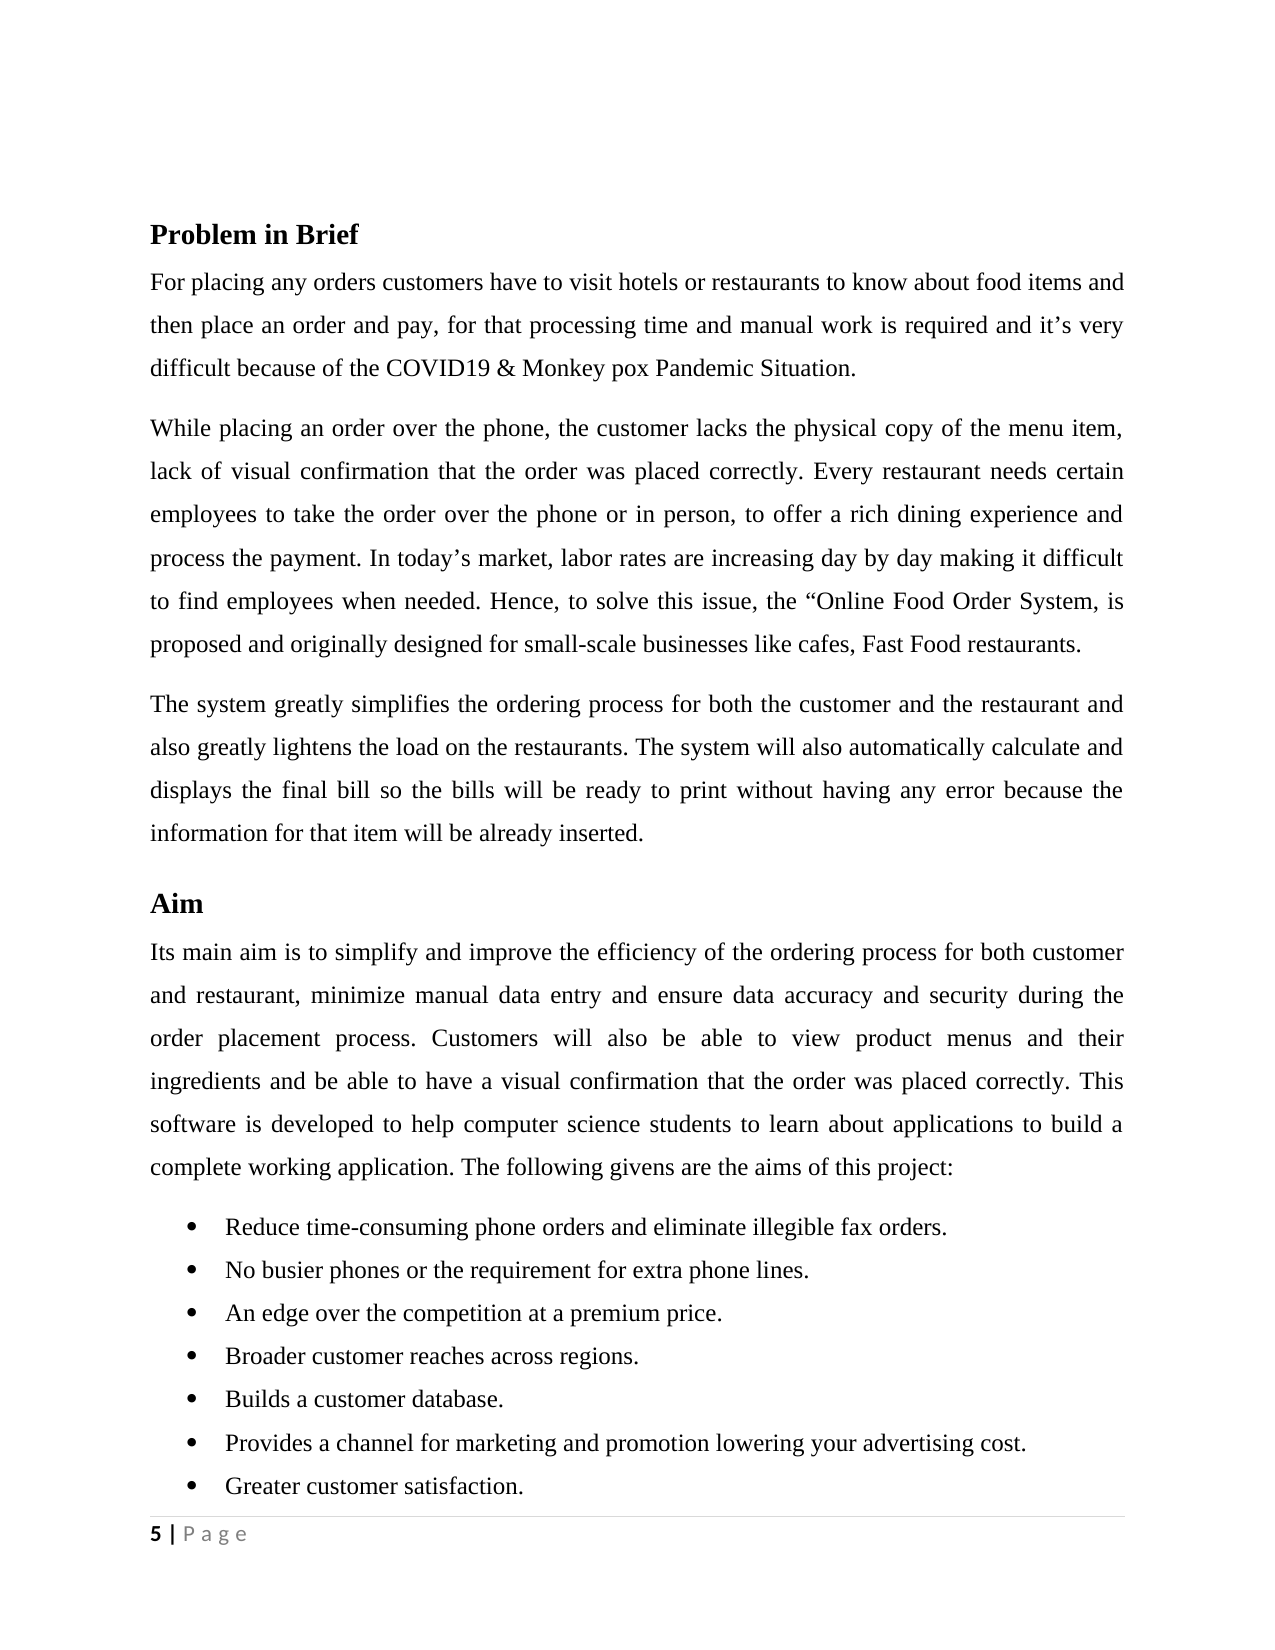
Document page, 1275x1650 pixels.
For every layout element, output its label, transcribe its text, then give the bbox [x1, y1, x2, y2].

list An edge over the competition at a premium price. [187, 1298, 1125, 1327]
list Builds a customer database. [187, 1384, 1125, 1413]
text The system greatly simplifies the ordering process for both the customer and the restaurant and also greatly lightens the load on the restaurants. The system will also automatically calculate and displays the final bill so the bills will be ready to print without having any error because the information for that item will be already inserted. [150, 689, 1125, 847]
list Greater customer satisfaction. [187, 1471, 1125, 1499]
subtitle Aim [150, 886, 1125, 920]
text Its main aim is to simplify and improve the efficiency of the ordering process for both customer and restaurant, minimize manual data entry and ensure data accuracy and security during the order placement process. Customers will also be able to view product menus and their ingredients and be able to have a visual confirmation that the order was placed correctly. This software is developed to help computer science students to learn about applications to build a complete working application. The following givens are the aims of this project: [150, 937, 1125, 1181]
list Provides a channel for marketing and promotion lowering your advertising cost. [187, 1428, 1125, 1456]
subtitle Problem in Brief [150, 217, 1125, 251]
text For placing any orders customers have to visit hotels or restaurants to know about food items and then place an order and pay, for that processing time and manual work is required and it’s very difficult because of the COVID19 & Monkey pox Pandemic Situation. [150, 267, 1125, 382]
list Reduce time-consuming phone orders and eliminate illegible fax orders. [187, 1212, 1125, 1241]
list No busier phones or the requirement for extra phone lines. [187, 1255, 1125, 1284]
text While placing an order over the phone, the customer lacks the physical copy of the menu item, lack of visual confirmation that the order was placed correctly. Every restaurant needs certain employees to take the order over the phone or in person, to offer a rich dining experience and process the payment. In today’s market, labor rates are increasing day by day making it difficult to find employees when needed. Hence, to solve this issue, the “Online Food Order System, is proposed and originally designed for small-scale businesses like cafes, Fast Food restaurants. [150, 413, 1125, 658]
list Broader customer reaches across regions. [187, 1341, 1125, 1370]
